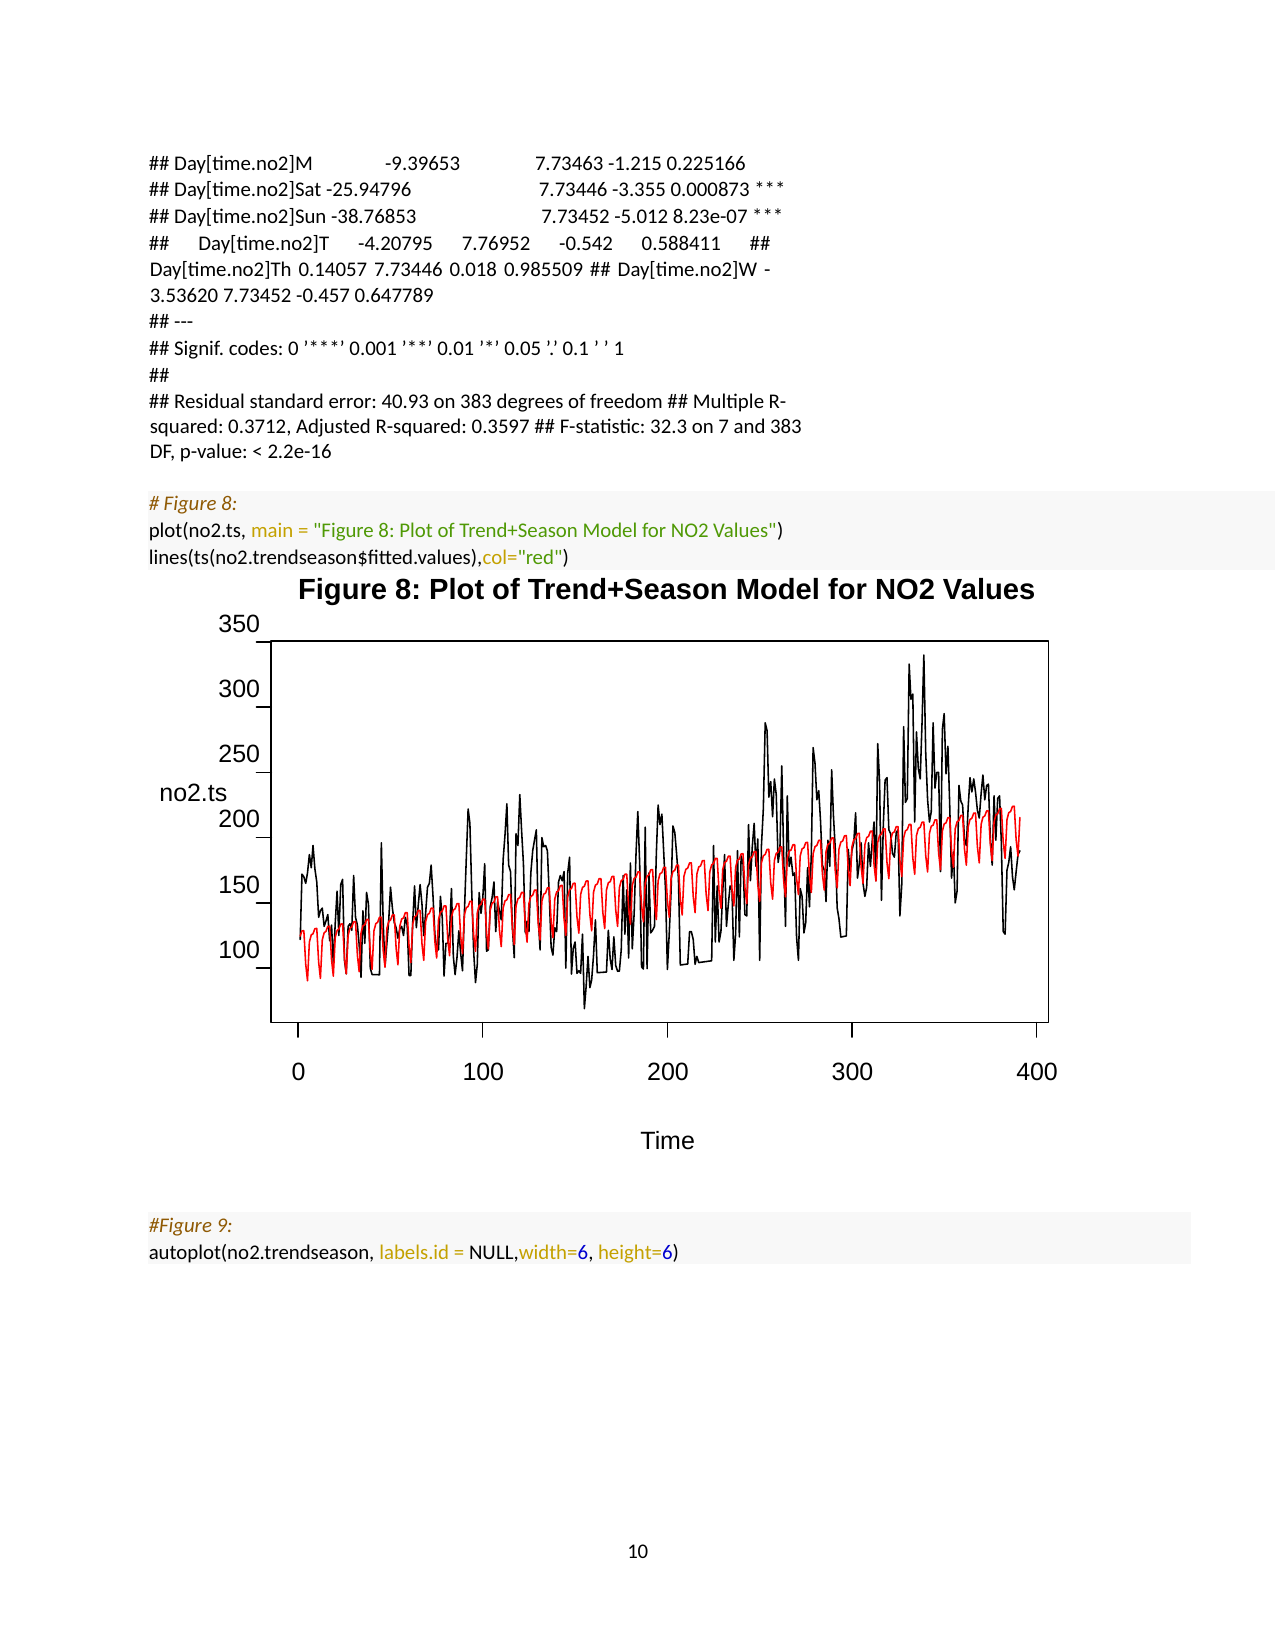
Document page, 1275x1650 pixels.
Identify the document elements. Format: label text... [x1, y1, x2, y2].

text ## Day[time.no2]Sat -25.94796 7.73446 -3.355 0.000873 *** [148, 176, 1275, 202]
text ## Signif. codes: 0 ’***’ 0.001 ’**’ 0.01 ’*’ 0.05 ’.’ 0.1 ’ ’ 1 [148, 335, 1275, 361]
text lines(ts(no2.trendseason$fitted.values),col="red") [148, 544, 1275, 570]
text autoplot(no2.trendseason, labels.id = NULL,width=6, height=6) [148, 1239, 1191, 1264]
text Time [210, 1126, 1125, 1154]
text ## Residual standard error: 40.93 on 383 degrees of freedom ## Multiple R-squared: 0.3712, Adjusted R-squared: 0.3597 ## F-statistic: 32.3 on 7 and 383 DF, p-value: < 2.2e-16 [148, 389, 815, 463]
text ## Day[time.no2]Sun -38.76853 7.73452 -5.012 8.23e-07 *** [148, 203, 1275, 228]
subtitle Figure 8: Plot of Trend+Season Model for NO2 Values [150, 572, 1036, 605]
text plot(no2.ts, main = "Figure 8: Plot of Trend+Season Model for NO2 Values") [148, 517, 1275, 542]
text ## --- [148, 309, 1275, 334]
text ## Day[time.no2]M -9.39653 7.73463 -1.215 0.225166 [148, 150, 1275, 175]
text ## [148, 362, 1275, 387]
text #Figure 9: [148, 1212, 1191, 1238]
text ## Day[time.no2]T -4.20795 7.76952 -0.542 0.588411 ## Day[time.no2]Th 0.14057 7.73446 0.018 0.985509 ## Day[time.no2]W -3.53620 7.73452 -0.457 0.647789 [148, 230, 771, 307]
text # Figure 8: [148, 491, 1275, 516]
